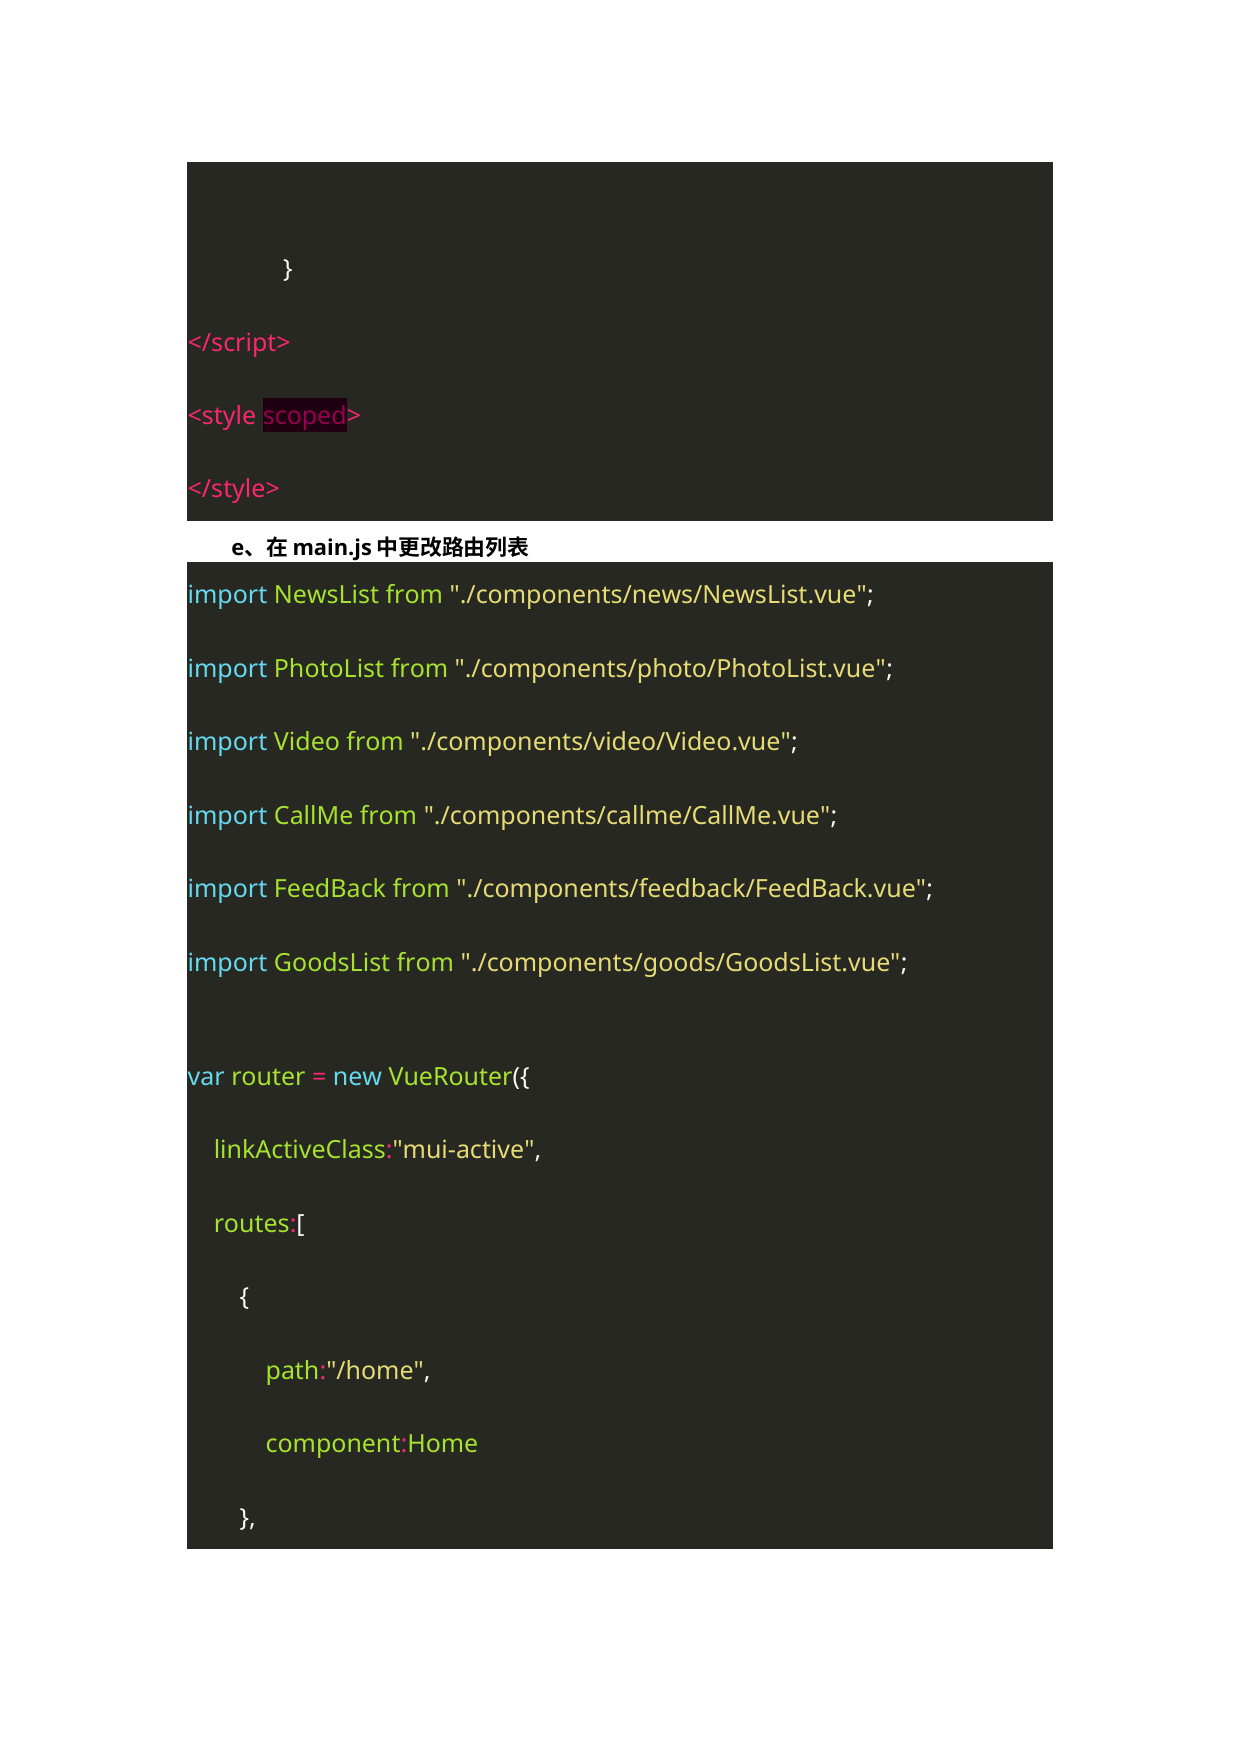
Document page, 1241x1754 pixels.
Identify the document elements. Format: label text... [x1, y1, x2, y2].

text component:Home [187, 1410, 1053, 1475]
text import Video from "./components/video/Video.vue"; [187, 708, 1053, 773]
text import PhotoList from "./components/photo/PhotoList.vue"; [187, 635, 1053, 700]
text } [187, 235, 1053, 300]
text import GoodsList from "./components/goods/GoodsList.vue"; [187, 929, 1053, 994]
text </style> [187, 456, 1053, 521]
text }, [187, 1484, 1053, 1549]
text import FeedBack from "./components/feedback/FeedBack.vue"; [187, 855, 1053, 920]
text </script> [187, 309, 1053, 374]
text routes:[ [187, 1190, 1053, 1255]
text e、在main.js中更改路由列表 [187, 529, 1053, 562]
text { [187, 1263, 1053, 1328]
text import NewsList from "./components/news/NewsList.vue"; [187, 562, 1053, 627]
text var router = new VueRouter({ [187, 1043, 1053, 1108]
text import CallMe from "./components/callme/CallMe.vue"; [187, 782, 1053, 847]
text linkActiveClass:"mui-active", [187, 1117, 1053, 1182]
text path:"/home", [187, 1337, 1053, 1402]
text <style scoped> [187, 382, 1053, 447]
